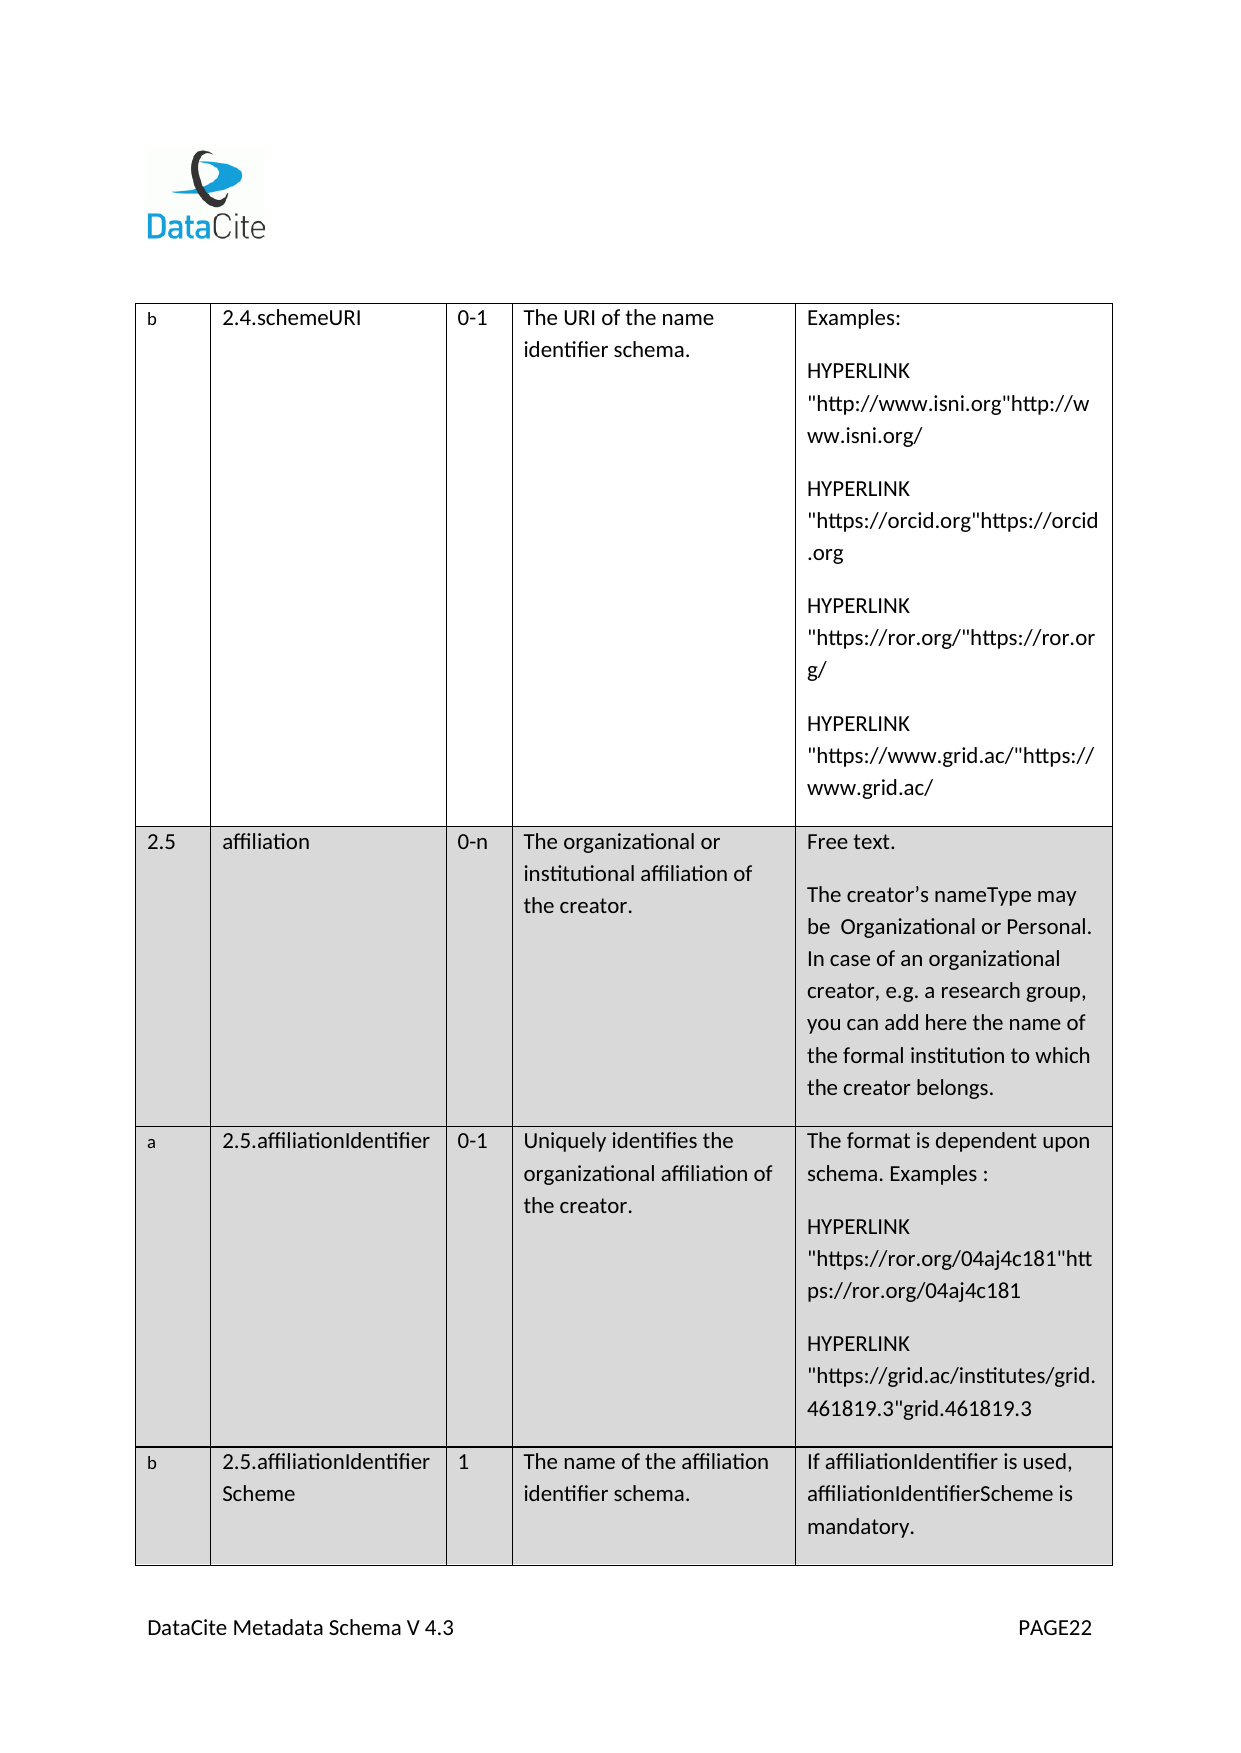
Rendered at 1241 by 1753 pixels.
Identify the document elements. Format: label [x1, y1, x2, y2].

table_cell [796, 1127, 1112, 1446]
table_cell [796, 1448, 1112, 1564]
table_cell [796, 827, 1112, 1126]
table_cell [447, 304, 512, 826]
table_cell [513, 827, 795, 1126]
table_cell [136, 304, 210, 826]
table_cell [211, 304, 446, 826]
table_cell [447, 1448, 512, 1564]
table_cell [136, 1448, 210, 1564]
table_cell [211, 1127, 446, 1446]
table_cell [447, 1127, 512, 1446]
table_cell [136, 827, 210, 1126]
picture [147, 148, 266, 240]
table_cell [211, 1448, 446, 1564]
table_cell [796, 304, 1112, 826]
table_cell [513, 1448, 795, 1564]
table_cell [136, 1127, 210, 1446]
table_cell [513, 1127, 795, 1446]
table_cell [211, 827, 446, 1126]
table_cell [447, 827, 512, 1126]
table_cell [513, 304, 795, 826]
